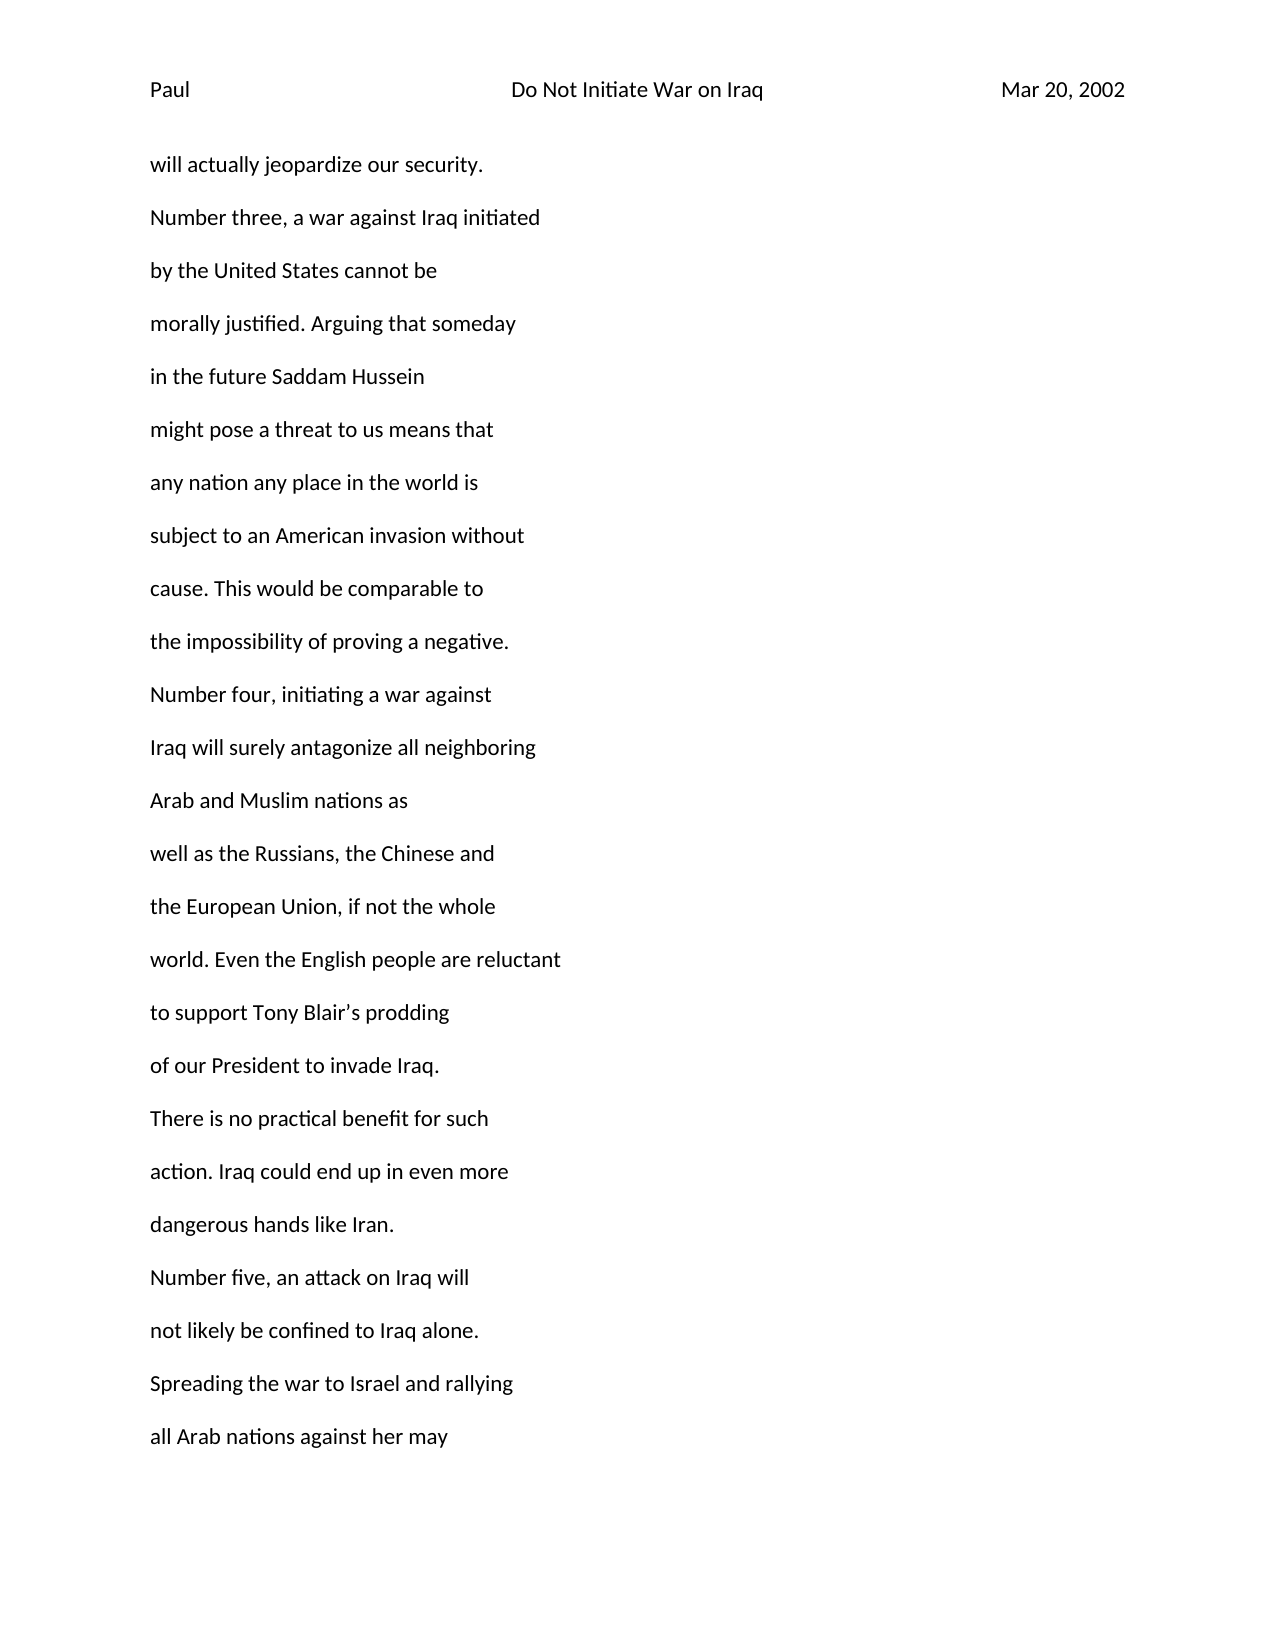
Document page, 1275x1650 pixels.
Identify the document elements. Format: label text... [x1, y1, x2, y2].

text Iraq will surely antagonize all neighboring [150, 733, 1125, 761]
text will actually jeopardize our security. [150, 150, 1125, 178]
text Number four, initiating a war against [150, 680, 1125, 708]
text might pose a threat to us means that [150, 415, 1125, 443]
text Number three, a war against Iraq initiated [150, 203, 1125, 231]
text all Arab nations against her may [150, 1422, 1125, 1451]
text morally justified. Arguing that someday [150, 309, 1125, 337]
text There is no practical benefit for such [150, 1104, 1125, 1132]
text action. Iraq could end up in even more [150, 1157, 1125, 1185]
text any nation any place in the world is [150, 468, 1125, 496]
text in the future Saddam Hussein [150, 362, 1125, 390]
text world. Even the English people are reluctant [150, 945, 1125, 973]
text the European Union, if not the whole [150, 892, 1125, 920]
text Arab and Muslim nations as [150, 786, 1125, 814]
text the impossibility of proving a negative. [150, 627, 1125, 655]
text Spreading the war to Israel and rallying [150, 1369, 1125, 1397]
text Number five, an attack on Iraq will [150, 1263, 1125, 1291]
text not likely be confined to Iraq alone. [150, 1316, 1125, 1344]
text cause. This would be comparable to [150, 574, 1125, 602]
text of our President to invade Iraq. [150, 1051, 1125, 1079]
text by the United States cannot be [150, 256, 1125, 284]
text dangerous hands like Iran. [150, 1210, 1125, 1238]
text subject to an American invasion without [150, 521, 1125, 549]
text well as the Russians, the Chinese and [150, 839, 1125, 867]
text to support Tony Blair’s prodding [150, 998, 1125, 1026]
